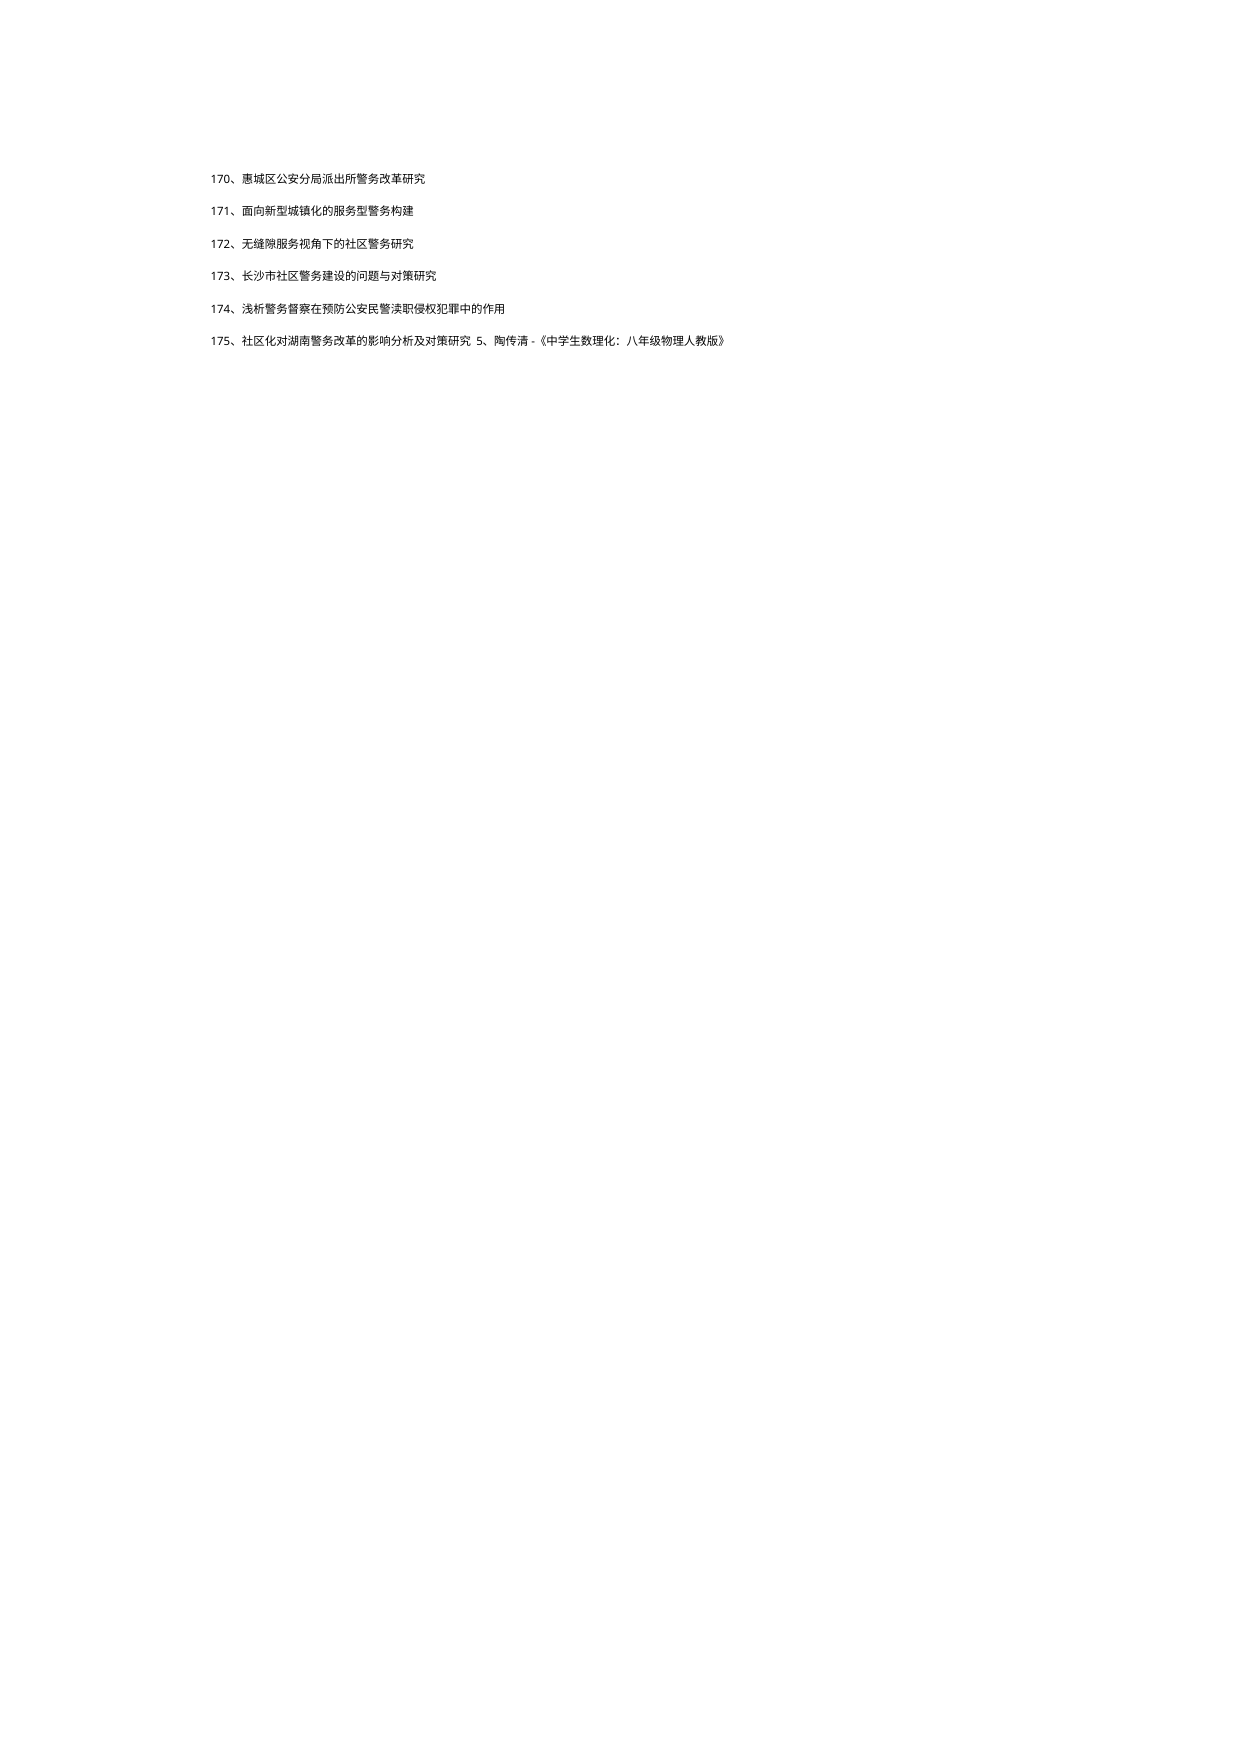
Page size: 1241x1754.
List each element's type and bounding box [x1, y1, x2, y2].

text [187, 162, 1053, 357]
